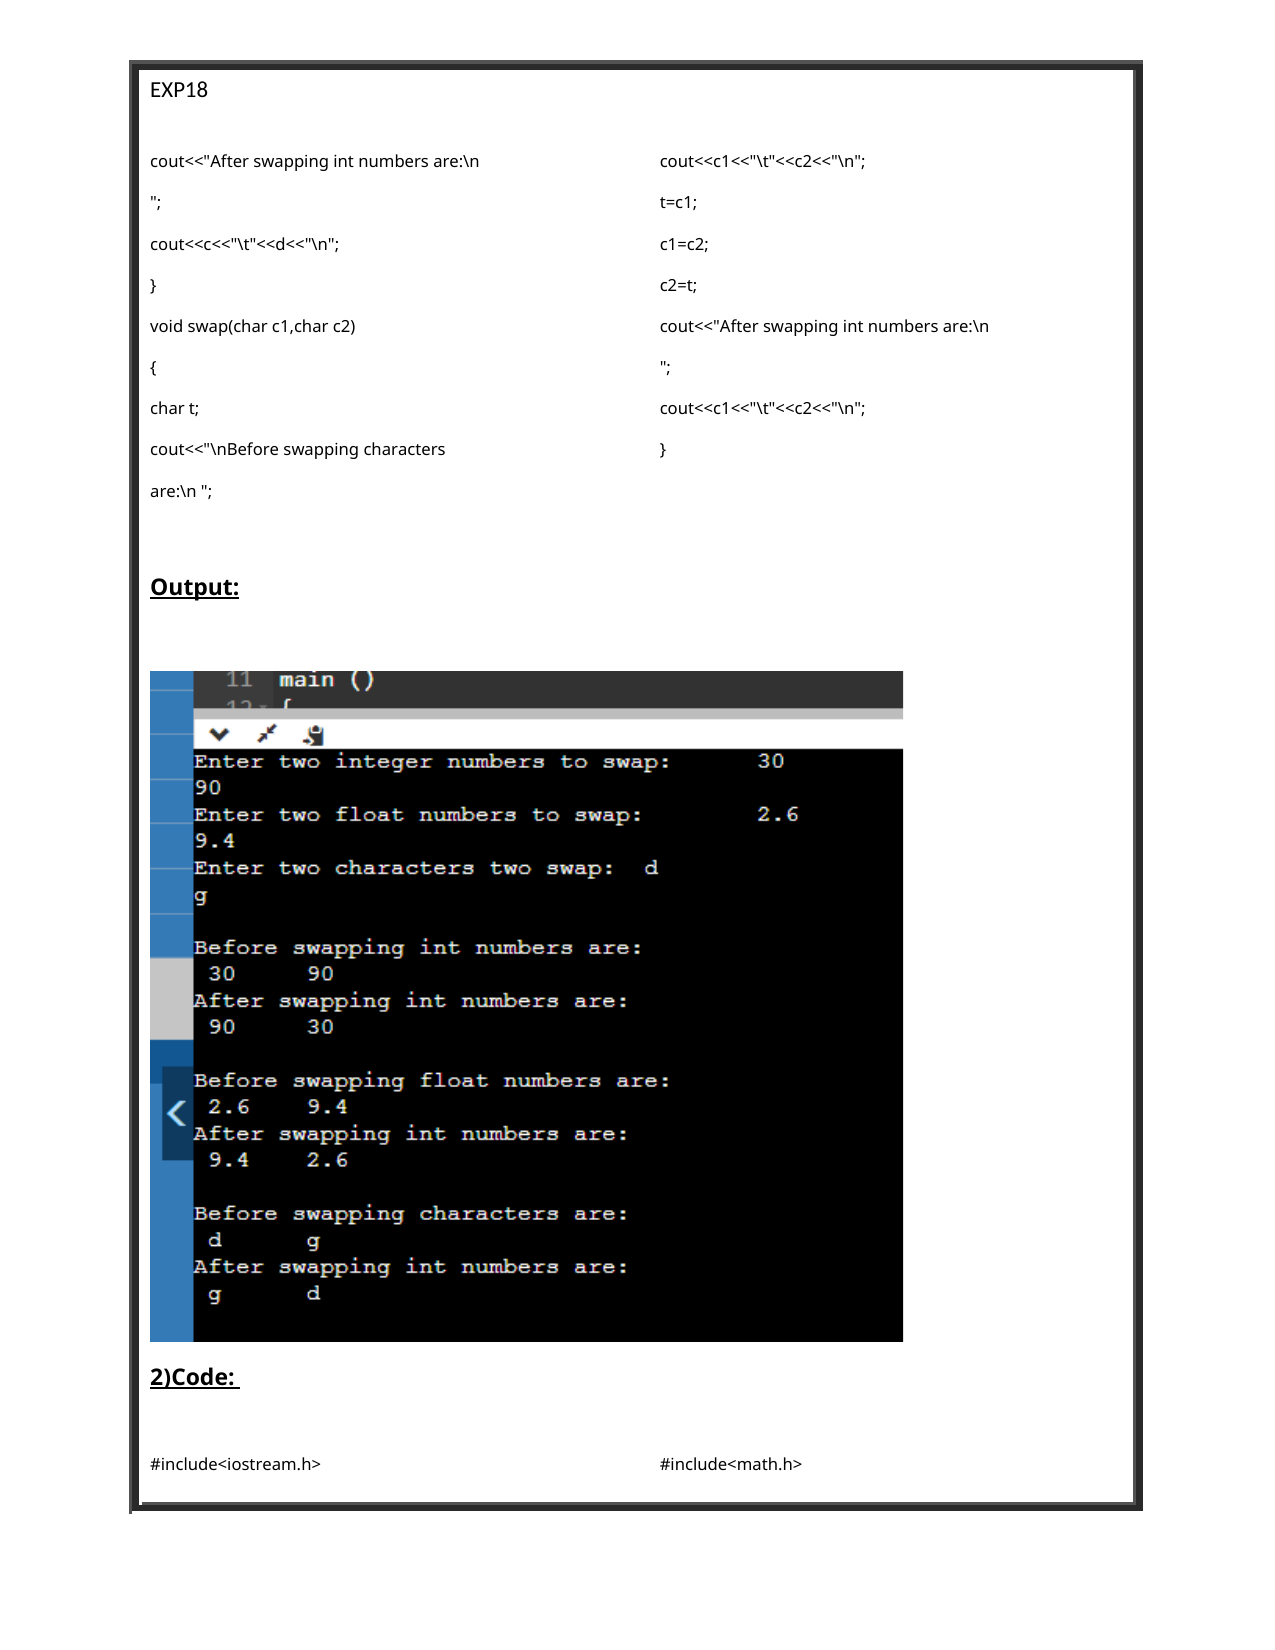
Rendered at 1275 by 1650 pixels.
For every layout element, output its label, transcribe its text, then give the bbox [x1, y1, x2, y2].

text #include<math.h> [659, 1452, 1125, 1475]
picture [150, 671, 904, 1342]
text are:\n "; [150, 479, 615, 502]
text t=c1; [659, 191, 1125, 214]
text c1=c2; [659, 232, 1125, 255]
text } [659, 438, 1125, 461]
text cout<<"\nBefore swapping characters [150, 438, 615, 461]
text c2=t; [659, 273, 1125, 296]
text void swap(char c1,char c2) [150, 314, 615, 337]
text 2)Code: [150, 1361, 1125, 1392]
text cout<<"After swapping int numbers are:\n [659, 314, 1125, 337]
text cout<<"After swapping int numbers are:\n [150, 150, 615, 173]
text Output: [150, 571, 1125, 602]
text cout<<c1<<"\t"<<c2<<"\n"; [659, 150, 1125, 173]
text { [150, 356, 615, 378]
text cout<<c<<"\t"<<d<<"\n"; [150, 232, 615, 255]
text char t; [150, 397, 615, 419]
text "; [150, 191, 615, 214]
text cout<<c1<<"\t"<<c2<<"\n"; [659, 397, 1125, 419]
text "; [659, 356, 1125, 378]
text } [150, 273, 615, 296]
text #include<iostream.h> [150, 1452, 615, 1475]
